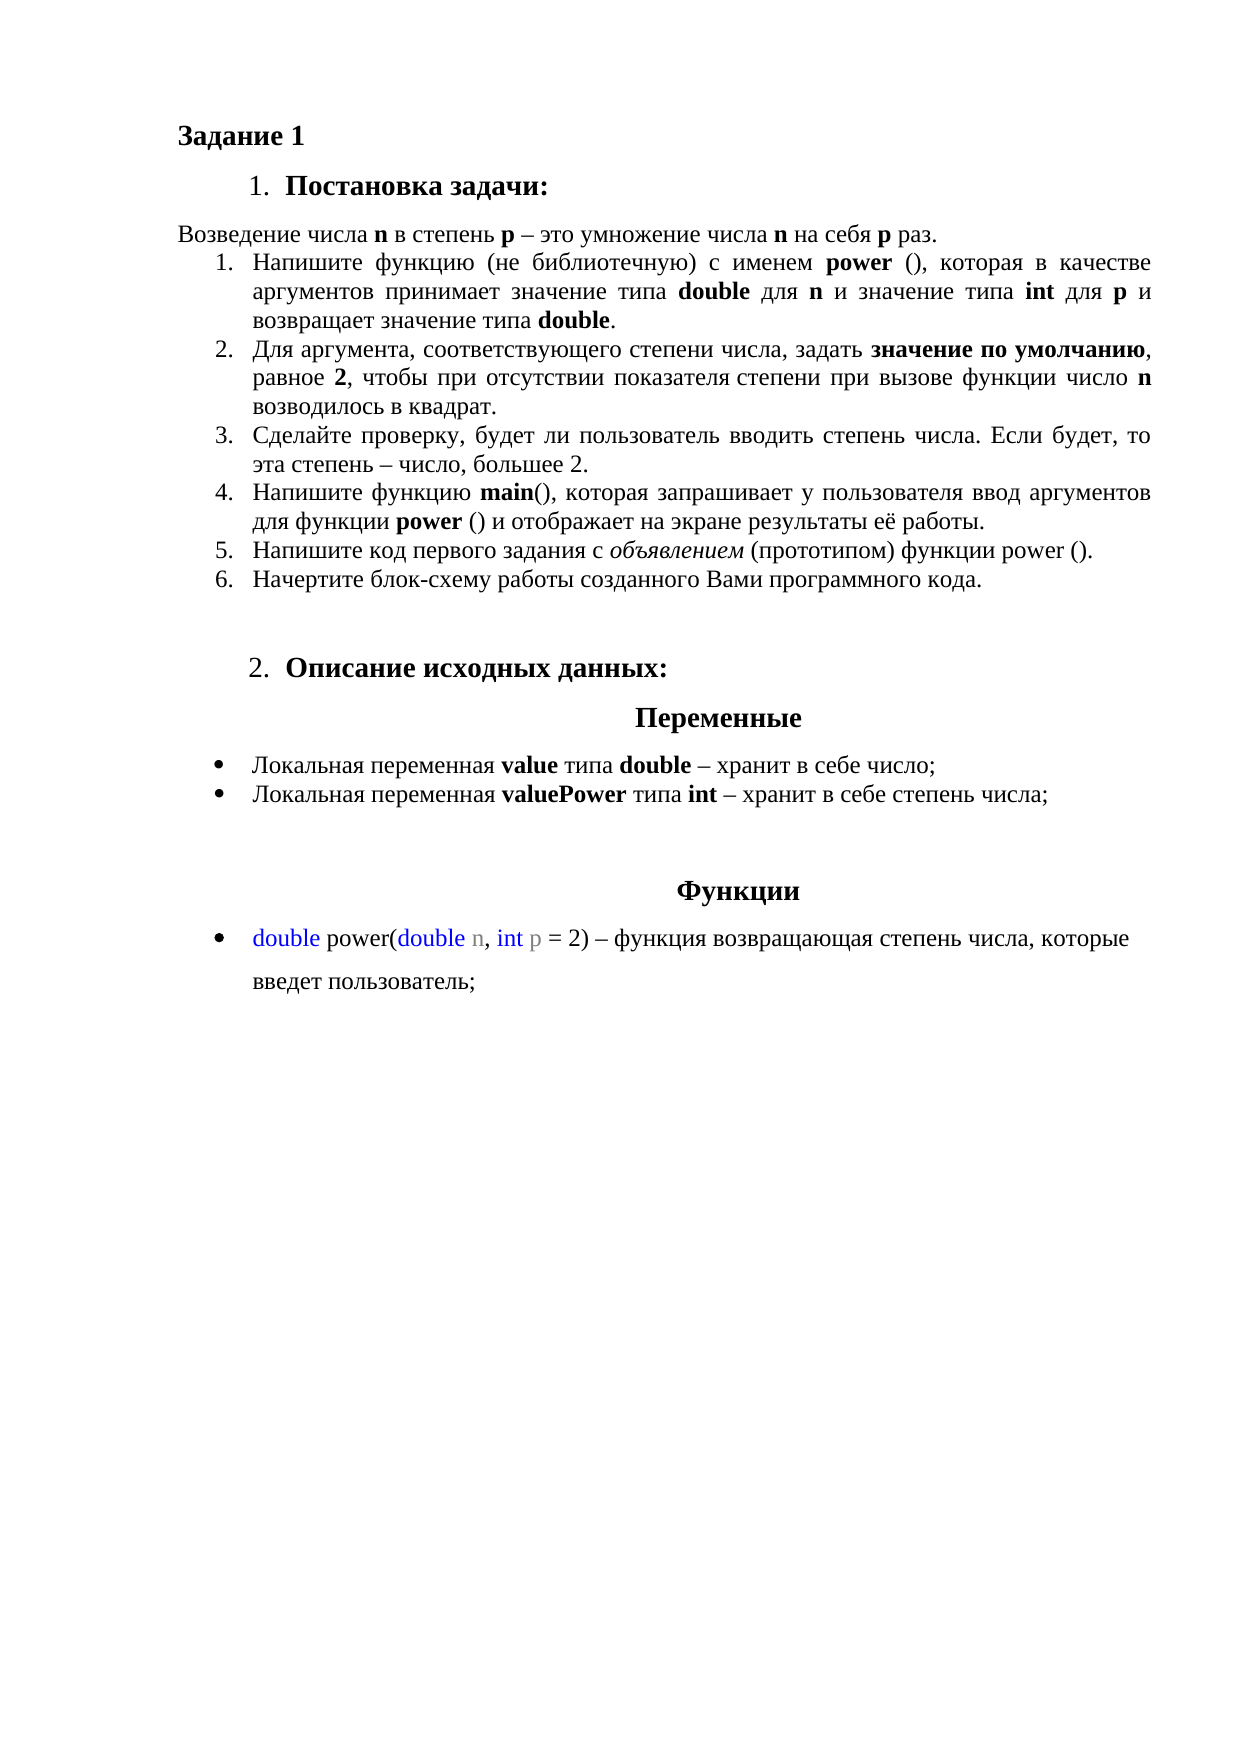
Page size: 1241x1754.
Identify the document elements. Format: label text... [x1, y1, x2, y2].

list Постановка задачи: [248, 168, 1152, 202]
list double power(double n, int p = 2) – функция возвращающая степень числа, которые введет пользователь; [215, 923, 1152, 995]
list Переменные [285, 700, 1152, 734]
list Для аргумента, соответствующего степени числа, задать значение по умолчанию, равное 2, чтобы при отсутствии показателя степени при вызове функции число n возводилось в квадрат. [215, 334, 1152, 420]
list Начертите блок-схему работы созданного Вами программного кода. [215, 564, 1152, 592]
list Сделайте проверку, будет ли пользователь вводить степень числа. Если будет, то эта степень – число, большее 2. [215, 420, 1152, 477]
list Описание исходных данных: [248, 650, 1152, 683]
list Локальная переменная valuePower типа int – хранит в себе степень числа; [215, 779, 1152, 808]
text Возведение числа n в степень p – это умножение числа n на себя p раз. [177, 219, 1152, 247]
list Напишите функцию (не библиотечную) с именем power (), которая в качестве аргументов принимает значение типа double для n и значение типа int для p и возвращает значение типа double. [215, 247, 1152, 334]
list Напишите код первого задания с объявлением (прототипом) функции power (). [215, 535, 1152, 564]
list Напишите функцию main(), которая запрашивает у пользователя ввод аргументов для функции power () и отображает на экране результаты её работы. [215, 477, 1152, 535]
list Локальная переменная value типа double – хранит в себе число; [214, 751, 1152, 779]
text Задание 1 [177, 118, 1152, 152]
list Функции [252, 873, 1152, 906]
